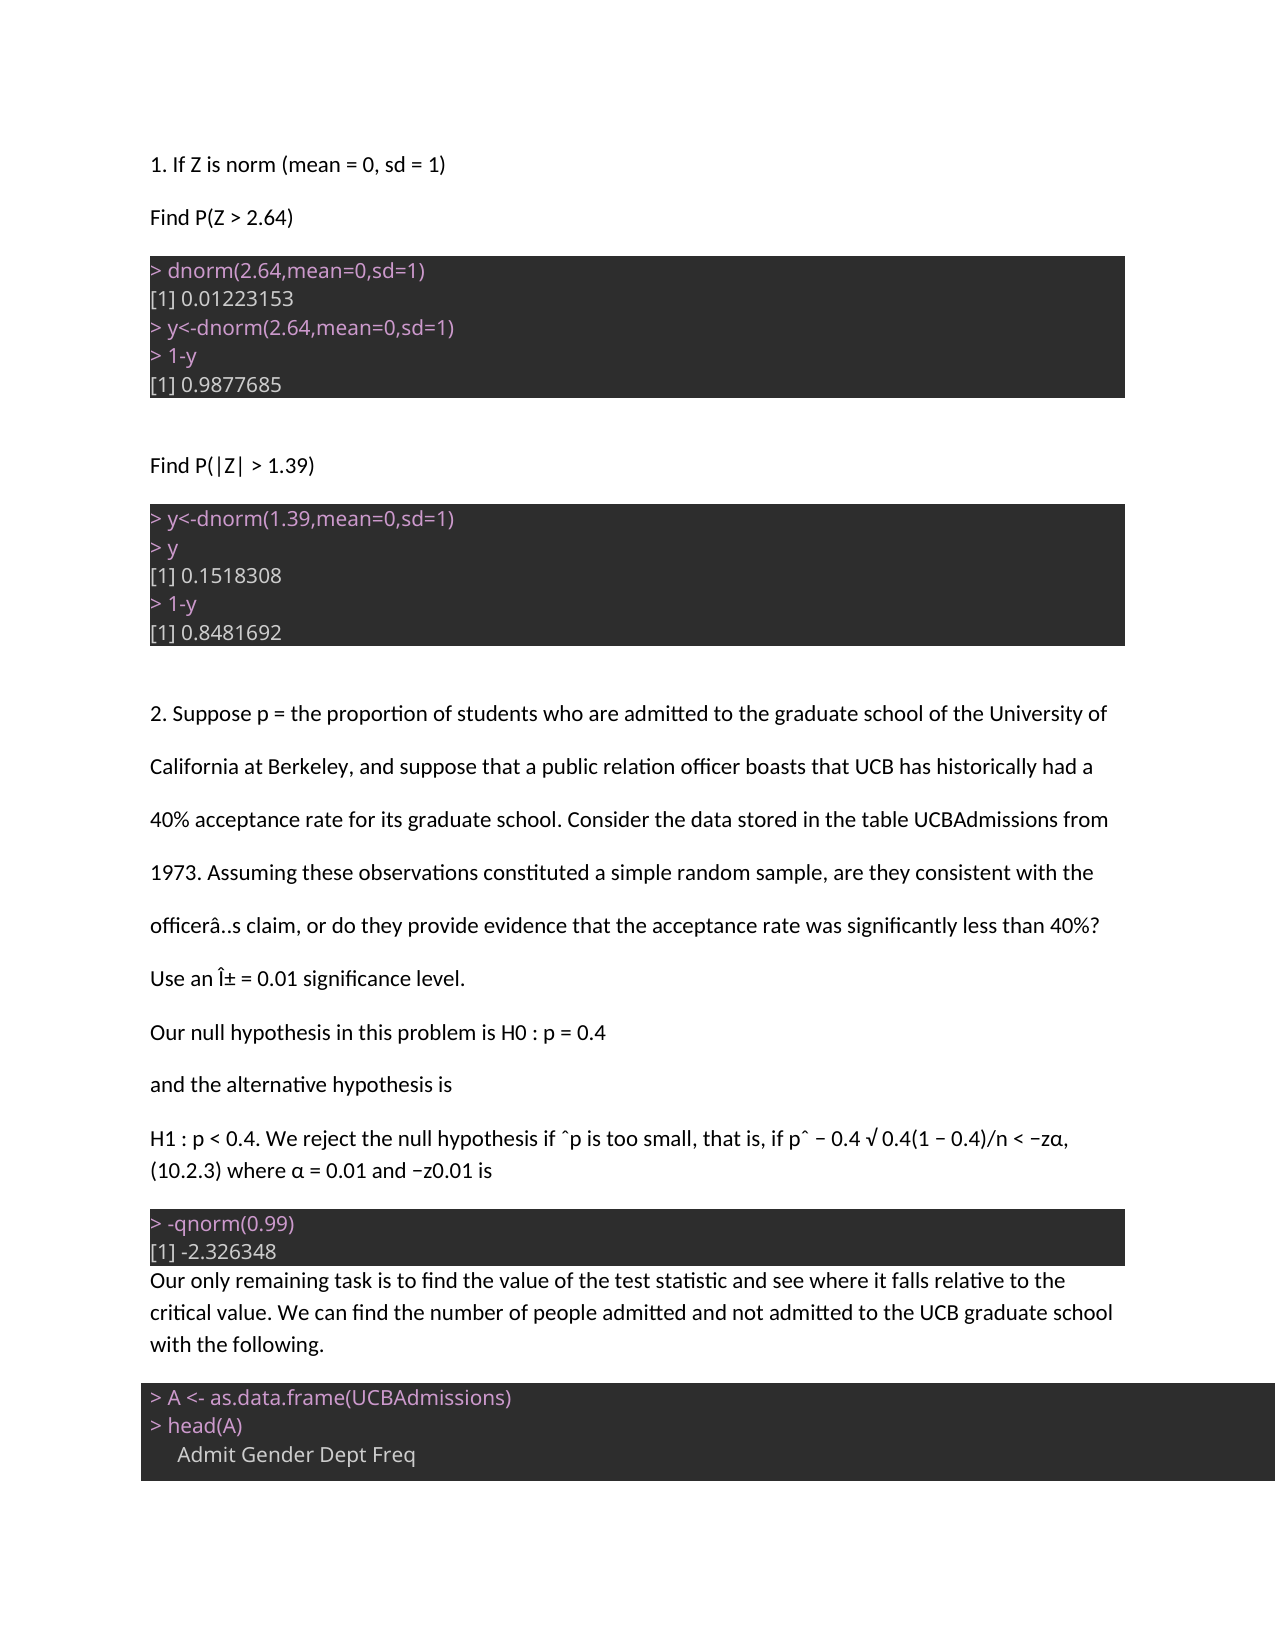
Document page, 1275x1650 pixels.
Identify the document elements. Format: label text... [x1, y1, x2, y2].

text California at Berkeley, and suppose that a public relation officer boasts that UCB has historically had a [150, 752, 1125, 781]
text > 1-y [150, 589, 1125, 618]
text H1 : p < 0.4. We reject the null hypothesis if ˆp is too small, that is, if pˆ − 0.4 √ 0.4(1 − 0.4)/n < −zα, (10.2.3) where α = 0.01 and −z0.01 is [150, 1124, 1125, 1184]
text 1973. Assuming these observations constituted a simple random sample, are they consistent with the [150, 858, 1125, 887]
text > y<-dnorm(1.39,mean=0,sd=1) [150, 504, 1125, 533]
text Use an Î± = 0.01 significance level. [150, 964, 1125, 993]
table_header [141, 1383, 1275, 1481]
text [1] 0.1518308 [150, 561, 1125, 589]
text [1] 0.8481692 [150, 618, 1125, 646]
text 1. If Z is norm (mean = 0, sd = 1) [150, 150, 1125, 178]
text > -qnorm(0.99) [150, 1209, 1125, 1237]
text > dnorm(2.64,mean=0,sd=1) [150, 256, 1125, 284]
text officerâ..s claim, or do they provide evidence that the acceptance rate was significantly less than 40%? [150, 912, 1125, 939]
text 40% acceptance rate for its graduate school. Consider the data stored in the table UCBAdmissions from [150, 806, 1125, 833]
text Our null hypothesis in this problem is H0 : p = 0.4 [150, 1018, 1125, 1046]
text Find P(Z > 2.64) [150, 203, 1125, 231]
text > y [150, 533, 1125, 561]
text 2. Suppose p = the proportion of students who are admitted to the graduate school of the University of [150, 699, 1125, 727]
text and the alternative hypothesis is [150, 1071, 1125, 1099]
text Find P(|Z| > 1.39) [150, 451, 1125, 479]
text > y<-dnorm(2.64,mean=0,sd=1) [150, 313, 1125, 341]
text [1] -2.326348 [150, 1237, 1125, 1266]
text [1] 0.9877685 [150, 370, 1125, 398]
text [1] 0.01223153 [150, 284, 1125, 313]
text Our only remaining task is to find the value of the test statistic and see where it falls relative to the critical value. We can find the number of people admitted and not admitted to the UCB graduate school with the following. [150, 1266, 1125, 1358]
text > 1-y [150, 341, 1125, 370]
